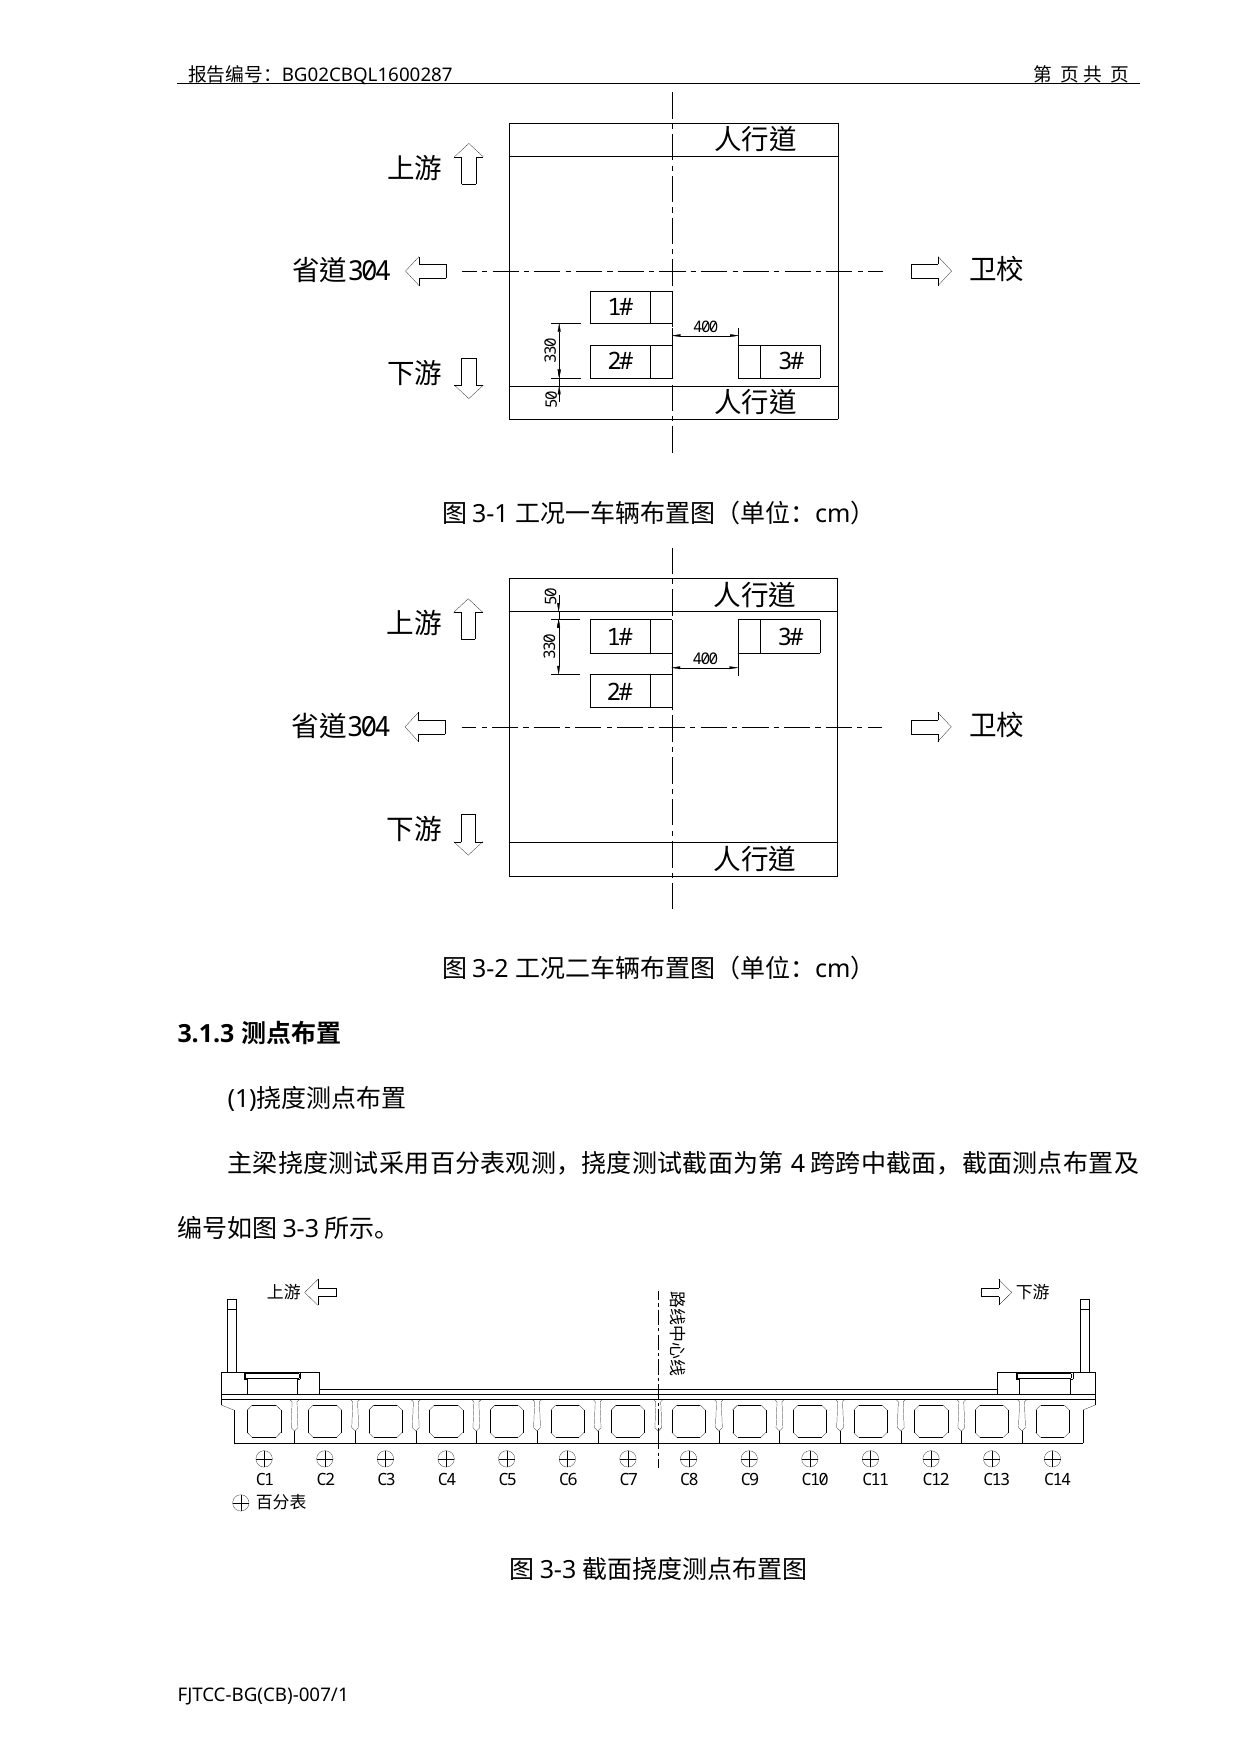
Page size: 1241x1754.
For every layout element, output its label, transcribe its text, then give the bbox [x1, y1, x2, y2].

text 测点布置 [177, 999, 1140, 1064]
text 图3-2 工况二车辆布置图（单位：cm） [177, 934, 1140, 999]
text 主梁挠度测试采用百分表观测，挠度测试截面为第4跨跨中截面，截面测点布置及编号如图3-3所示。 [177, 1129, 1140, 1259]
text 图3-3 截面挠度测点布置图 [177, 1535, 1140, 1600]
text (1)挠度测点布置 [177, 1064, 1140, 1129]
text 图3-1 工况一车辆布置图（单位：cm） [177, 479, 1140, 544]
